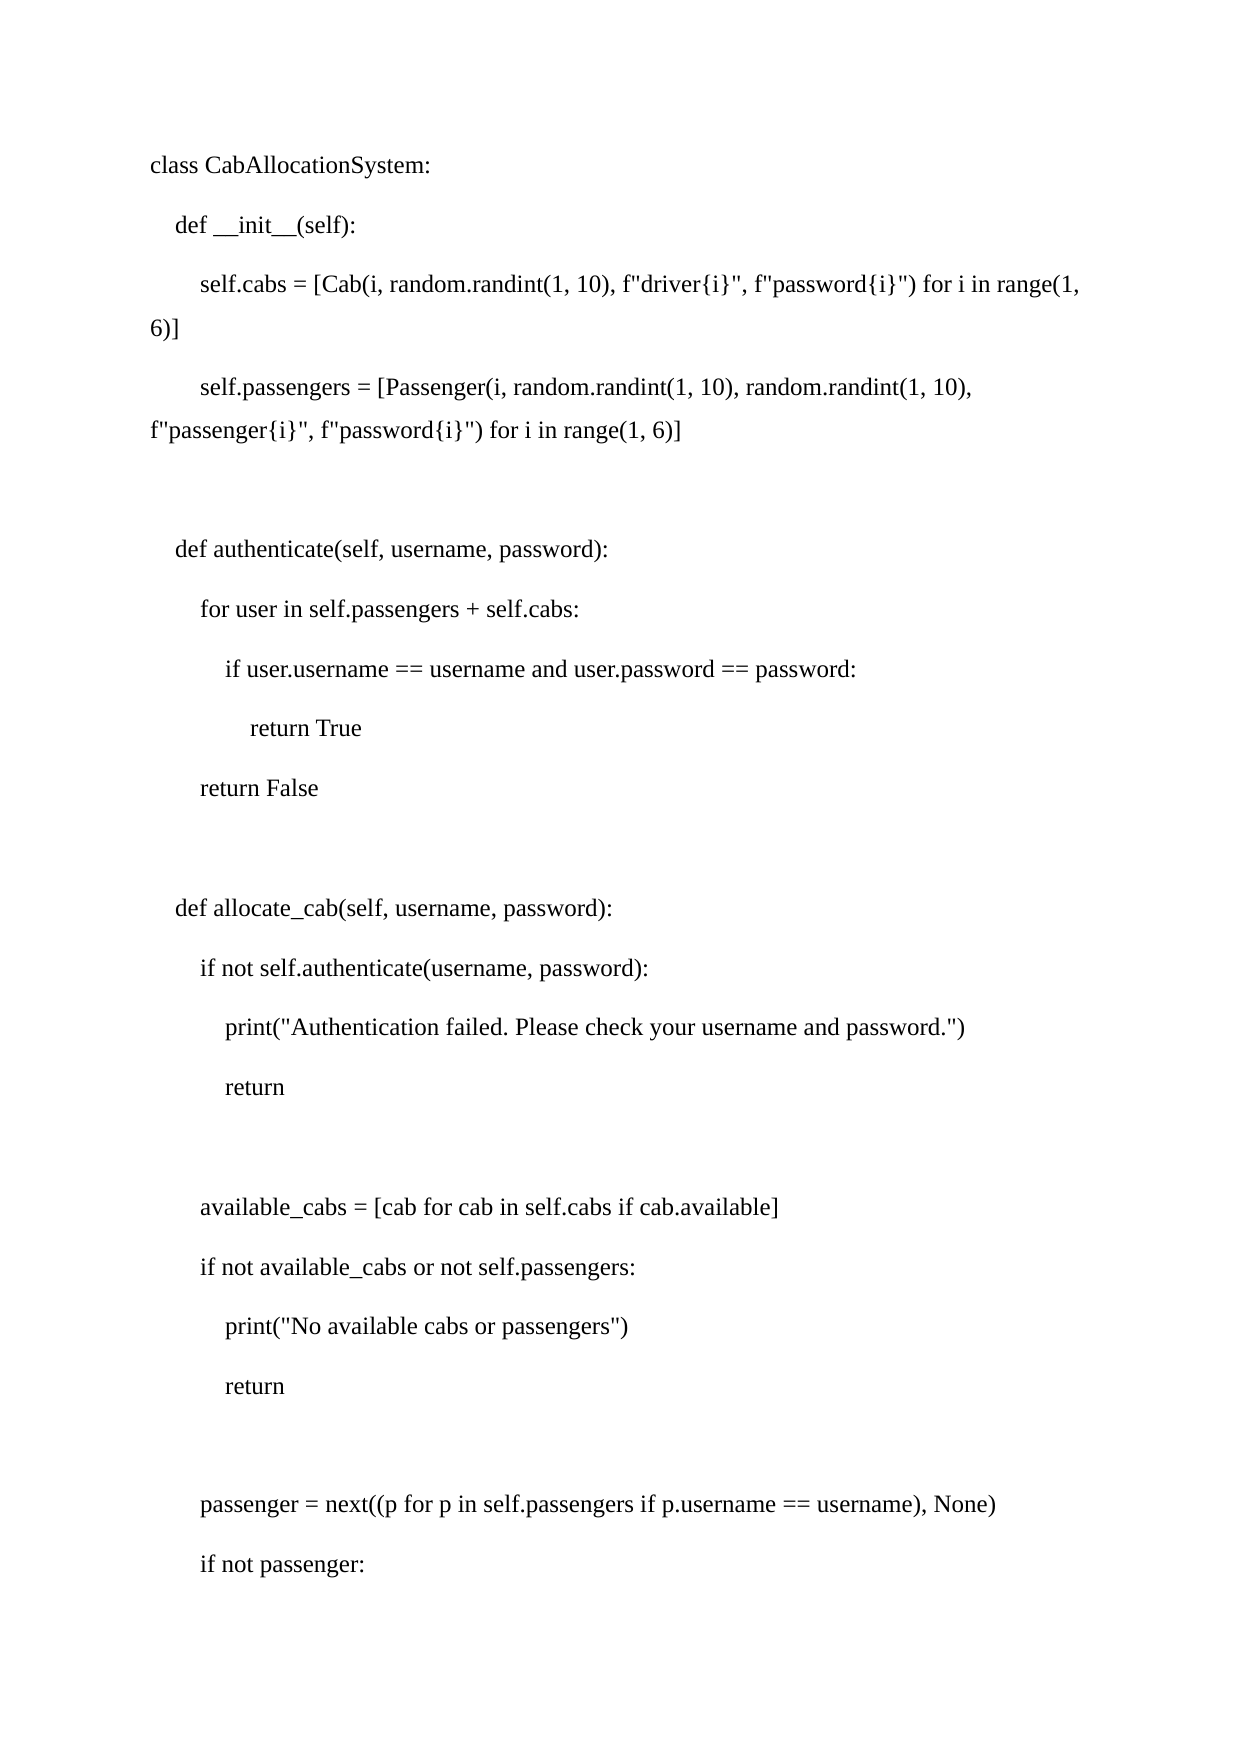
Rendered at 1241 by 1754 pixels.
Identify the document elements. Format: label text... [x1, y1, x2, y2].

text if not self.authenticate(username, password): [150, 953, 1090, 981]
text return [150, 1371, 1090, 1400]
text def allocate_cab(self, username, password): [150, 893, 1090, 922]
text return True [150, 713, 1090, 742]
text if not passenger: [150, 1549, 1090, 1578]
text class CabAllocationSystem: [150, 150, 1090, 179]
text print("No available cabs or passengers") [150, 1311, 1090, 1340]
text self.passengers = [Passenger(i, random.randint(1, 10), random.randint(1, 10), f"passenger{i}", f"password{i}") for i in range(1, 6)] [150, 372, 1090, 444]
text available_cabs = [cab for cab in self.cabs if cab.available] [150, 1192, 1090, 1221]
text return False [150, 773, 1090, 802]
text def authenticate(self, username, password): [150, 534, 1090, 563]
text if user.username == username and user.password == password: [150, 654, 1090, 682]
text passenger = next((p for p in self.passengers if p.username == username), None) [150, 1489, 1090, 1518]
text for user in self.passengers + self.cabs: [150, 594, 1090, 623]
text return [150, 1072, 1090, 1101]
text self.cabs = [Cab(i, random.randint(1, 10), f"driver{i}", f"password{i}") for i in range(1, 6)] [150, 269, 1090, 341]
text if not available_cabs or not self.passengers: [150, 1252, 1090, 1280]
text print("Authentication failed. Please check your username and password.") [150, 1012, 1090, 1041]
text def __init__(self): [150, 210, 1090, 238]
